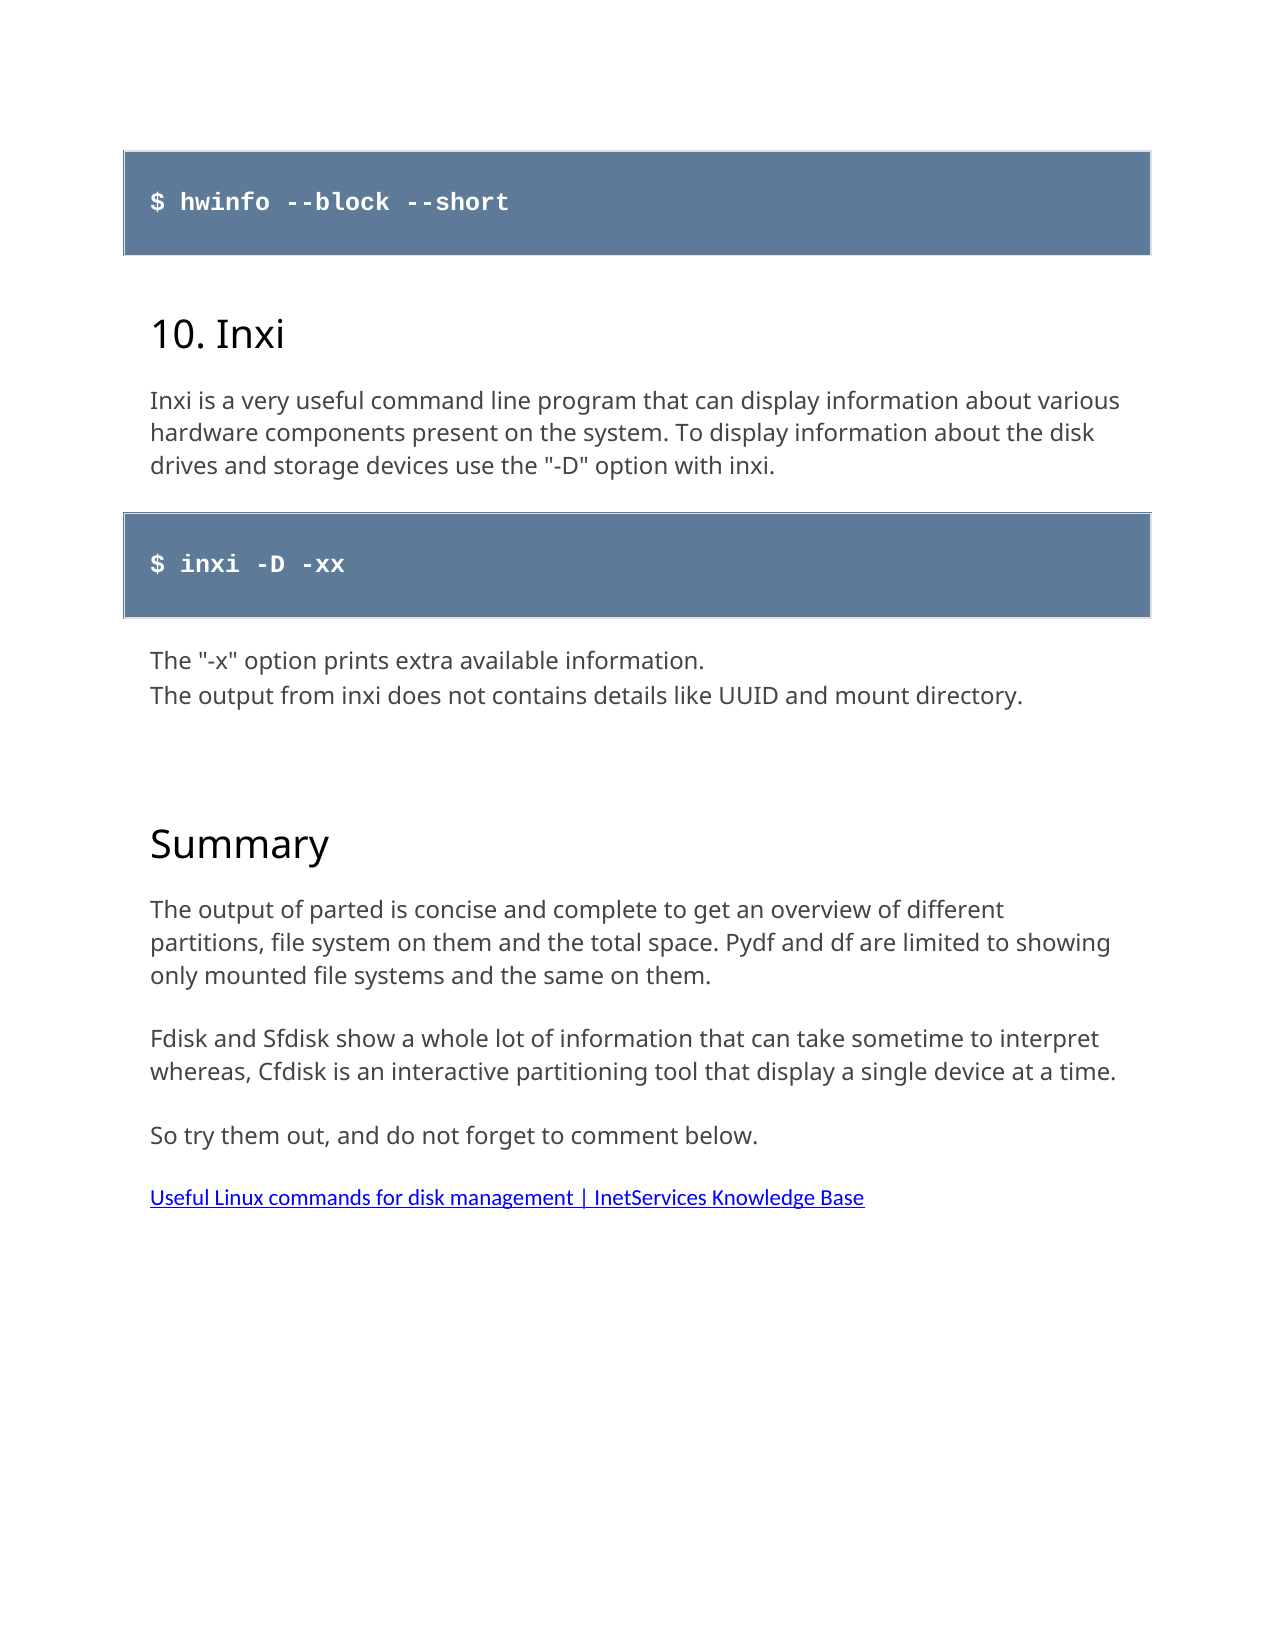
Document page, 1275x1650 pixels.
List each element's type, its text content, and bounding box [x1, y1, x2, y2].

text The "-x" option prints extra available information. The output from inxi does not contains details like UUID and mount directory. [150, 644, 1125, 712]
text Useful Linux commands for disk management | InetServices Knowledge Base [150, 1183, 1125, 1211]
subtitle 10. Inxi [150, 306, 1125, 360]
text $ hwinfo --block --short [125, 152, 1150, 255]
text Inxi is a very useful command line program that can display information about various hardware components present on the system. To display information about the disk drives and storage devices use the "-D" option with inxi. [150, 383, 1125, 481]
text The output of parted is concise and complete to get an overview of different partitions, file system on them and the total space. Pydf and df are limited to showing only mounted file systems and the same on them. [150, 893, 1125, 991]
text $ inxi -D -xx [125, 514, 1150, 617]
subtitle Summary [150, 816, 1125, 870]
text So try them out, and do not forget to comment below. [150, 1119, 1125, 1151]
text Fdisk and Sfdisk show a whole lot of information that can take sometime to interpret whereas, Cfdisk is an interactive partitioning tool that display a single device at a time. [150, 1022, 1125, 1087]
